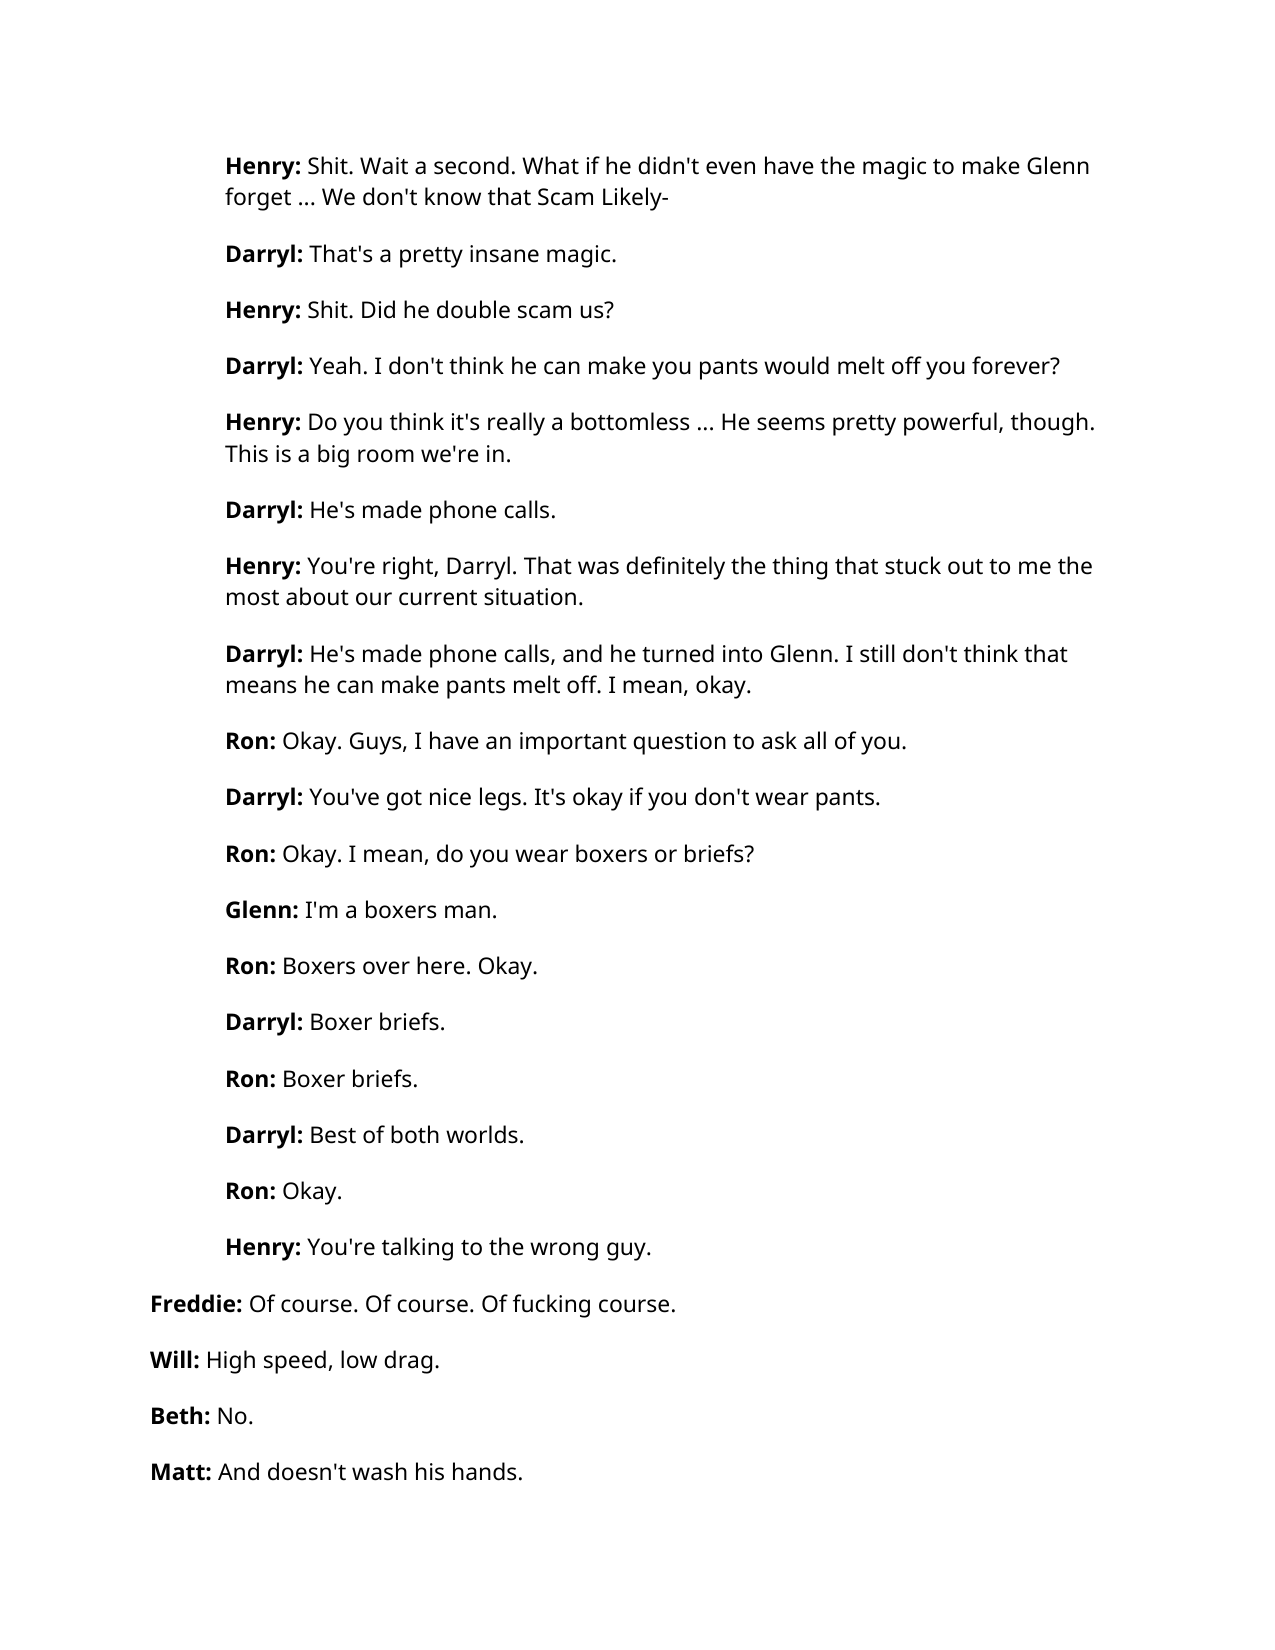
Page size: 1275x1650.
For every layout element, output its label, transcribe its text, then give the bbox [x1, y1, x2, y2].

text Henry: Shit. Wait a second. What if he didn't even have the magic to make Glenn forget ... We don't know that Scam Likely- [225, 150, 1125, 212]
text Matt: And doesn't wash his hands. [150, 1456, 1125, 1487]
text Beth: No. [150, 1400, 1125, 1431]
text Ron: Okay. Guys, I have an important question to ask all of you. [150, 725, 1125, 756]
text Ron: Okay. [150, 1175, 1125, 1206]
text Darryl: He's made phone calls. [150, 494, 1125, 525]
text Henry: Shit. Did he double scam us? [150, 294, 1125, 325]
text Henry: You're right, Darryl. That was definitely the thing that stuck out to me the most about our current situation. [225, 550, 1125, 612]
text Freddie: Of course. Of course. Of fucking course. [150, 1287, 1125, 1319]
text Darryl: Yeah. I don't think he can make you pants would melt off you forever? [225, 350, 1125, 381]
text Henry: Do you think it's really a bottomless ... He seems pretty powerful, though. This is a big room we're in. [225, 406, 1125, 469]
text Darryl: That's a pretty insane magic. [150, 237, 1125, 269]
text Ron: Boxer briefs. [150, 1062, 1125, 1094]
text Will: High speed, low drag. [150, 1344, 1125, 1375]
text Darryl: You've got nice legs. It's okay if you don't wear pants. [150, 781, 1125, 812]
text Darryl: Best of both worlds. [150, 1119, 1125, 1150]
text Henry: You're talking to the wrong guy. [150, 1231, 1125, 1262]
text Darryl: He's made phone calls, and he turned into Glenn. I still don't think that means he can make pants melt off. I mean, okay. [225, 637, 1125, 700]
text Glenn: I'm a boxers man. [150, 894, 1125, 925]
text Darryl: Boxer briefs. [150, 1006, 1125, 1037]
text Ron: Boxers over here. Okay. [150, 950, 1125, 981]
text Ron: Okay. I mean, do you wear boxers or briefs? [150, 837, 1125, 869]
